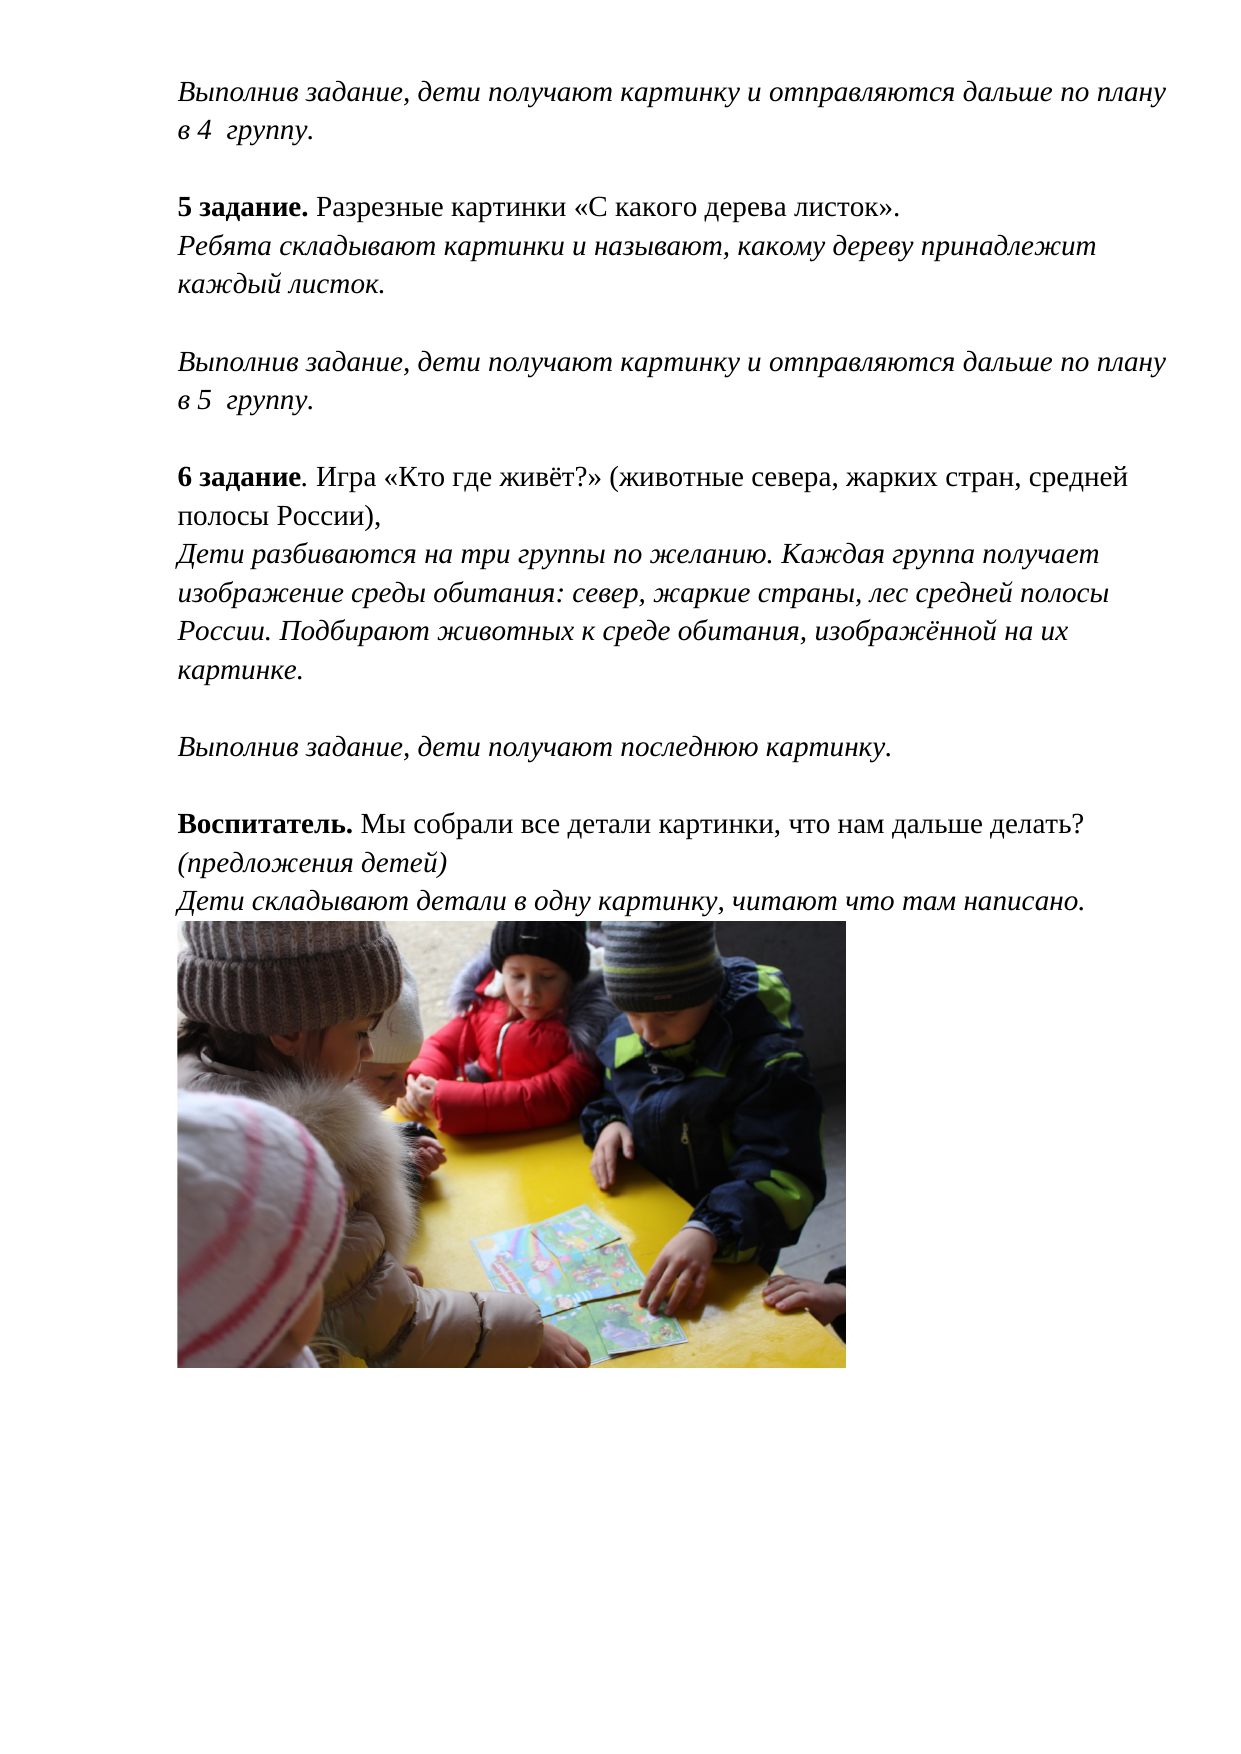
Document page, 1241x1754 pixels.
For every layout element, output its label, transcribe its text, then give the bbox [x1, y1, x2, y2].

text Воспитатель. Мы собрали все детали картинки, что нам дальше делать? (предложения детей) [177, 806, 1167, 878]
text Дети складывают детали в одну картинку, читают что там написано. [177, 883, 1167, 917]
text Выполнив задание, дети получают картинку и отправляются дальше по плану в 4 группу. [177, 74, 1167, 146]
text 6 задание. Игра «Кто где живёт?» (животные севера, жарких стран, средней полосы России), [177, 459, 1167, 531]
text 5 задание. Разрезные картинки «С какого дерева листок». [177, 189, 1167, 223]
text Выполнив задание, дети получают картинку и отправляются дальше по плану в 5 группу. [177, 344, 1167, 416]
picture [177, 921, 846, 1368]
text Выполнив задание, дети получают последнюю картинку. [177, 729, 1167, 763]
text Дети разбиваются на три группы по желанию. Каждая группа получает изображение среды обитания: север, жаркие страны, лес средней полосы России. Подбирают животных к среде обитания, изображённой на их картинке. [177, 536, 1167, 686]
text Ребята складывают картинки и называют, какому дереву принадлежит каждый листок. [177, 228, 1167, 300]
